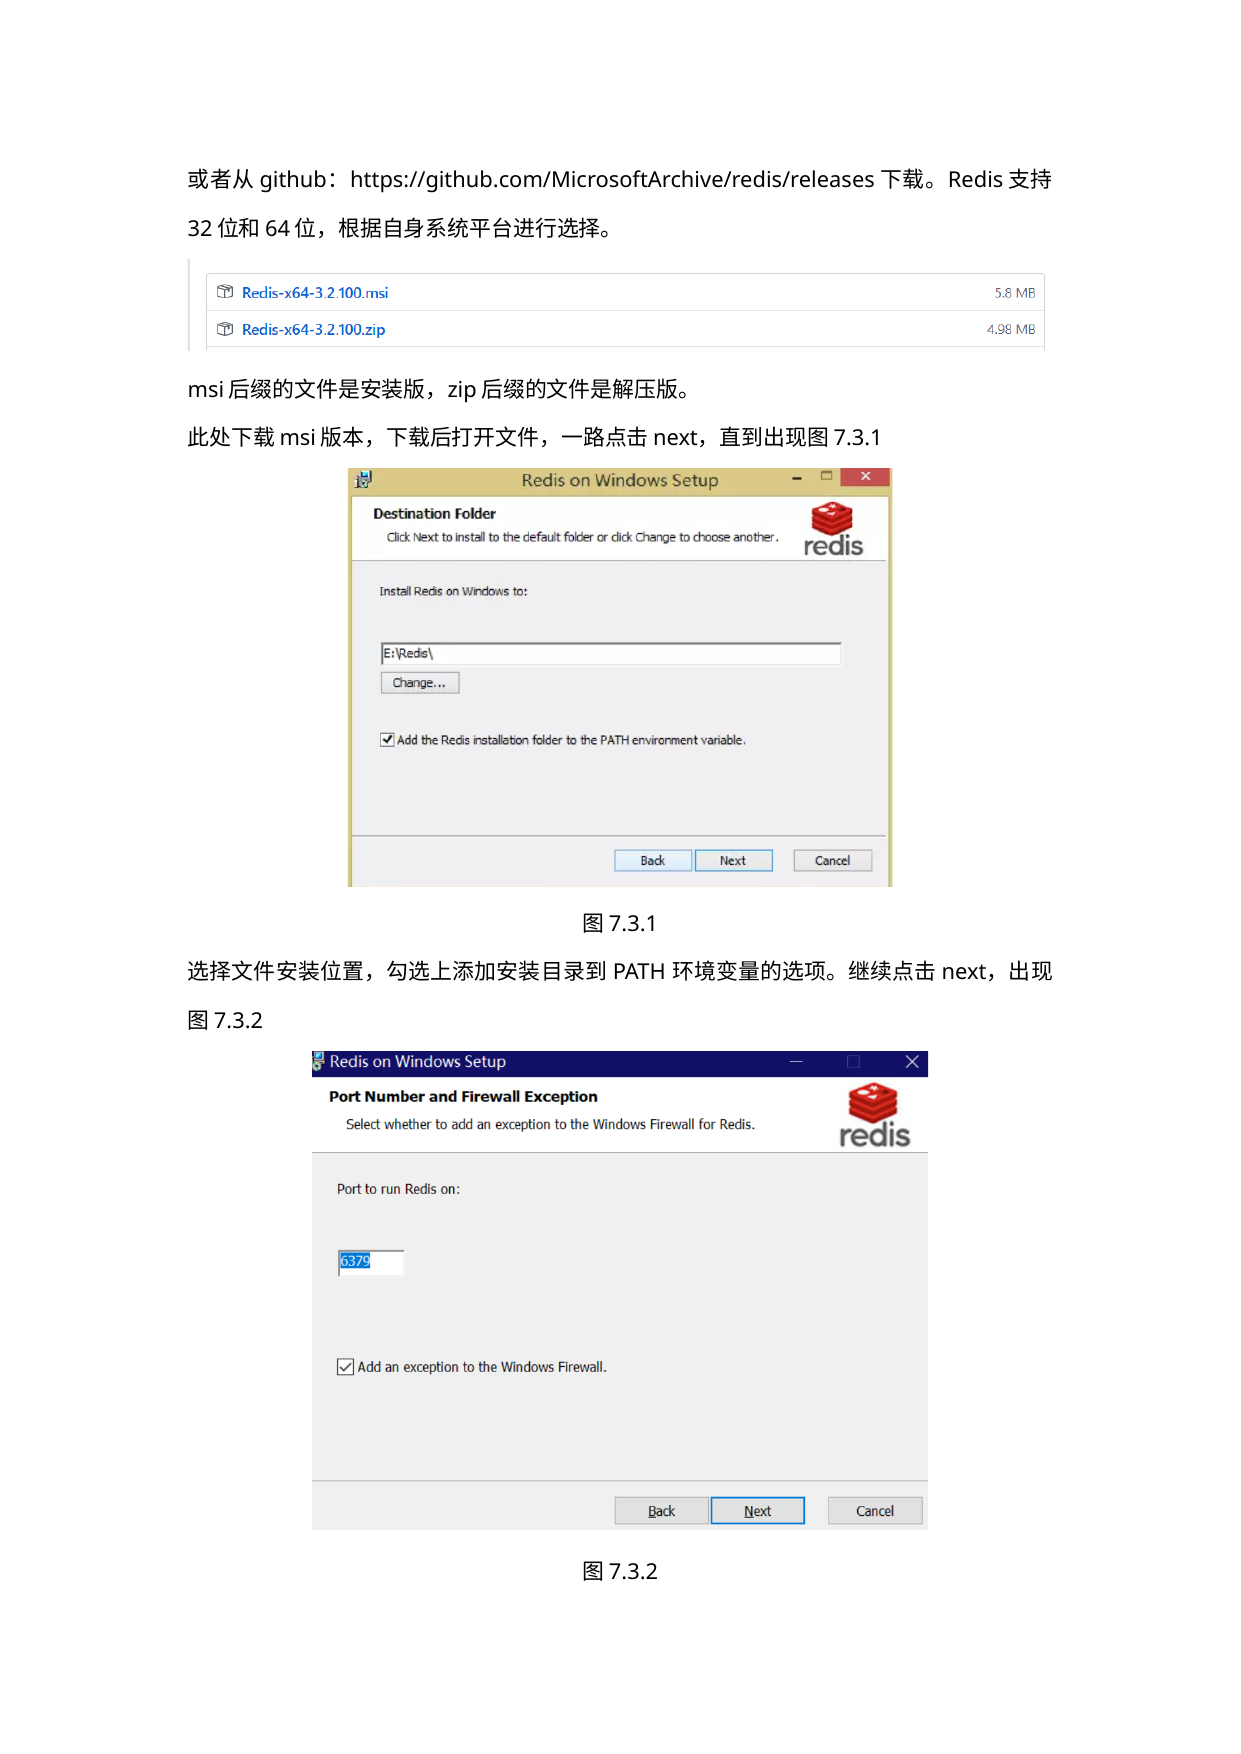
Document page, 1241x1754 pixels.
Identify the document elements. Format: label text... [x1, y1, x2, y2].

text 选择文件安装位置，勾选上添加安装目录到 PATH 环境变量的选项。继续点击next，出现图7.3.2 [187, 954, 1053, 1035]
text 图7.3.2 [187, 1553, 1053, 1586]
picture [187, 259, 1053, 351]
picture [312, 1051, 929, 1530]
text msi后缀的文件是安装版，zip后缀的文件是解压版。 [187, 371, 1053, 404]
picture [347, 468, 893, 887]
text 此处下载msi版本，下载后打开文件，一路点击next，直到出现图7.3.1 [187, 420, 1053, 452]
text 图7.3.1 [187, 906, 1053, 938]
text 或者从github：https://github.com/MicrosoftArchive/redis/releases下载。Redis支持32位和64位，根据自身系统平台进行选择。 [187, 162, 1053, 243]
